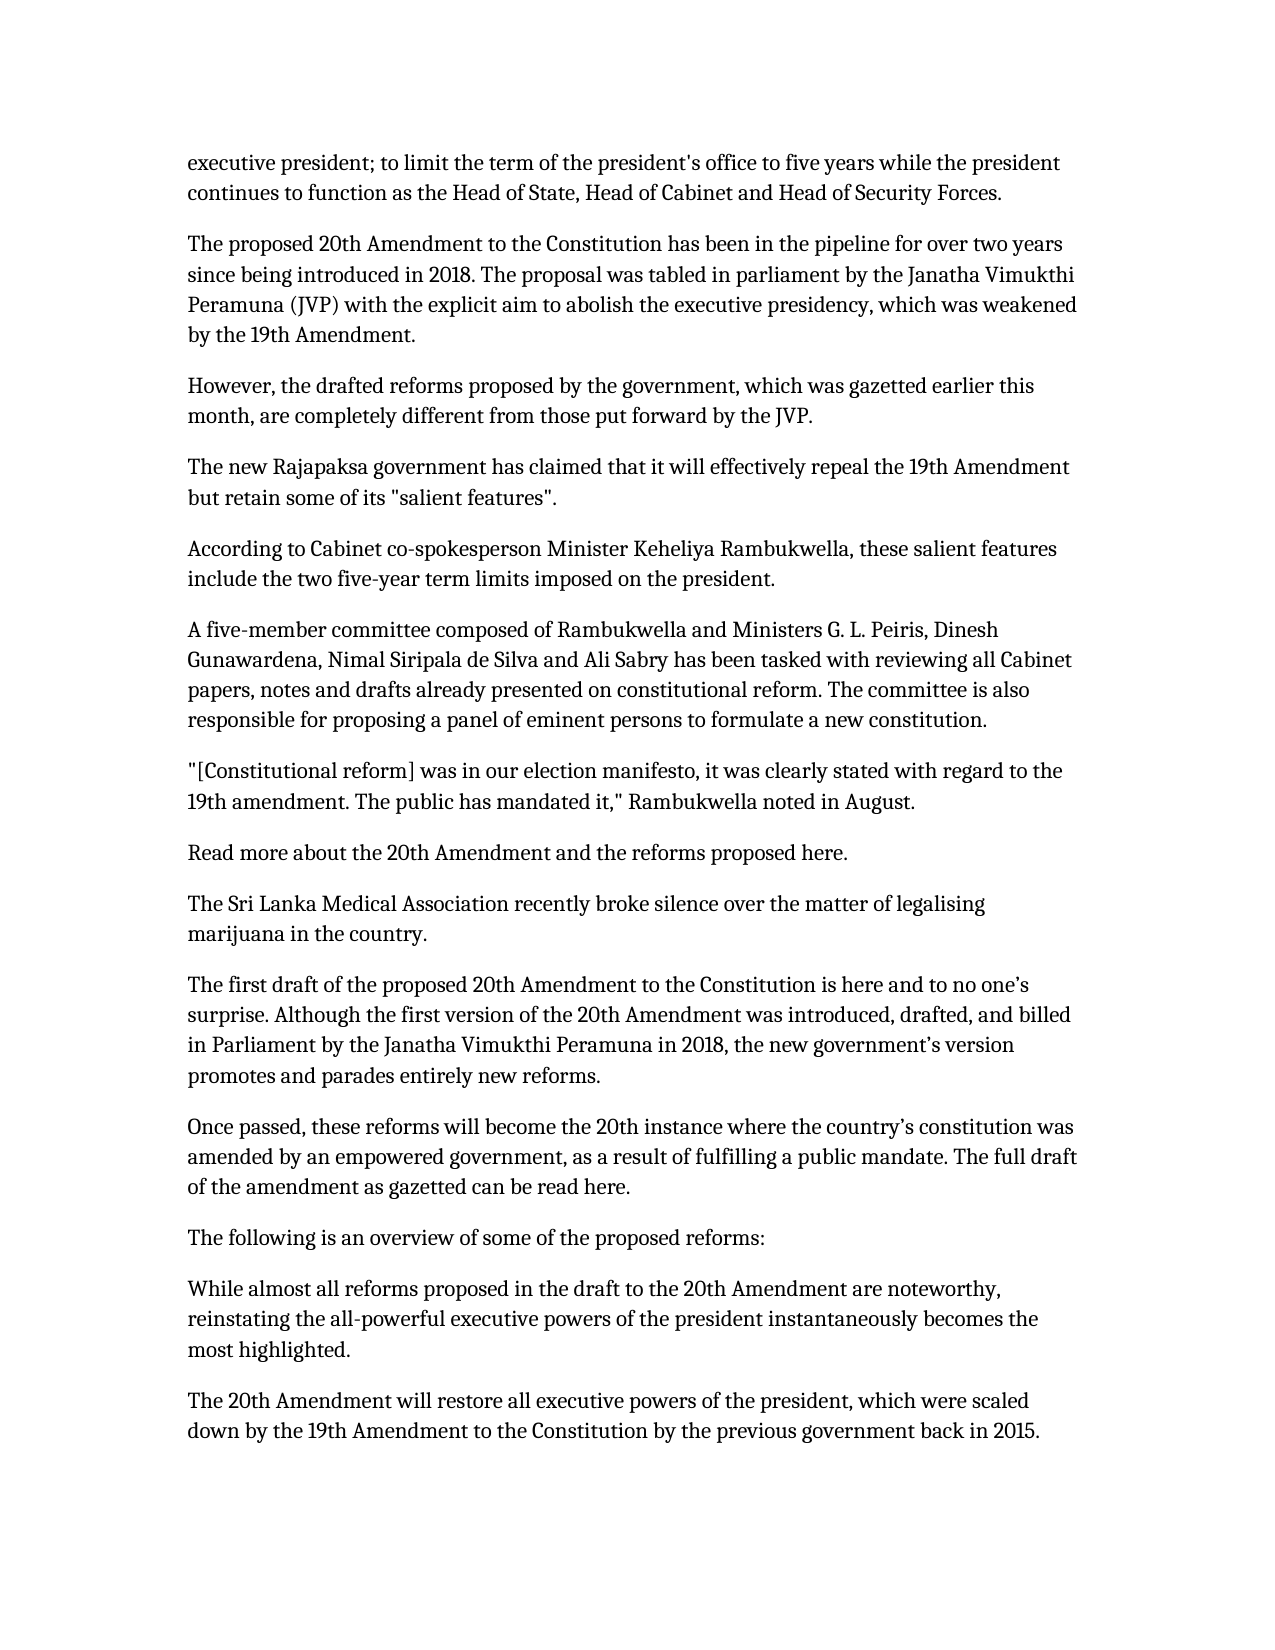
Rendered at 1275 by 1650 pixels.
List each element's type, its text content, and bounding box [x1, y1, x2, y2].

text Read more about the 20th Amendment and the reforms proposed here. [187, 839, 1087, 866]
text The Sri Lanka Medical Association recently broke silence over the matter of legalising marijuana in the country. [187, 891, 1087, 947]
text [187, 150, 1087, 207]
text However, the drafted reforms proposed by the government, which was gazetted earlier this month, are completely different from those put forward by the JVP. [187, 373, 1087, 429]
text A five-member committee composed of Rambukwella and Ministers G. L. Peiris, Dinesh Gunawardena, Nimal Siripala de Silva and Ali Sabry has been tasked with reviewing all Cabinet papers, notes and drafts already presented on constitutional reform. The committee is also responsible for proposing a panel of eminent persons to formulate a new constitution. [187, 617, 1087, 734]
text The proposed 20th Amendment to the Constitution has been in the pipeline for over two years since being introduced in 2018. The proposal was tabled in parliament by the Janatha Vimukthi Peramuna (JVP) with the explicit aim to abolish the executive presidency, which was weakened by the 19th Amendment. [187, 231, 1087, 348]
text The new Rajapaksa government has claimed that it will effectively repeal the 19th Amendment but retain some of its "salient features". [187, 454, 1087, 511]
text While almost all reforms proposed in the draft to the 20th Amendment are noteworthy, reinstating the all-powerful executive powers of the president instantaneously becomes the most highlighted. [187, 1276, 1087, 1363]
text "[Constitutional reform] was in our election manifesto, it was clearly stated with regard to the 19th amendment. The public has mandated it," Rambukwella noted in August. [187, 758, 1087, 815]
text The first draft of the proposed 20th Amendment to the Constitution is here and to no one’s surprise. Although the first version of the 20th Amendment was introduced, drafted, and billed in Parliament by the Janatha Vimukthi Peramuna in 2018, the new government’s version promotes and parades entirely new reforms. [187, 972, 1087, 1089]
text According to Cabinet co-spokesperson Minister Keheliya Rambukwella, these salient features include the two five-year term limits imposed on the president. [187, 535, 1087, 592]
text Once passed, these reforms will become the 20th instance where the country’s constitution was amended by an empowered government, as a result of fulfilling a public mandate. The full draft of the amendment as gazetted can be read here. [187, 1113, 1087, 1200]
text The 20th Amendment will restore all executive powers of the president, which were scaled down by the 19th Amendment to the Constitution by the previous government back in 2015. [187, 1387, 1087, 1444]
text The following is an overview of some of the proposed reforms: [187, 1225, 1087, 1251]
